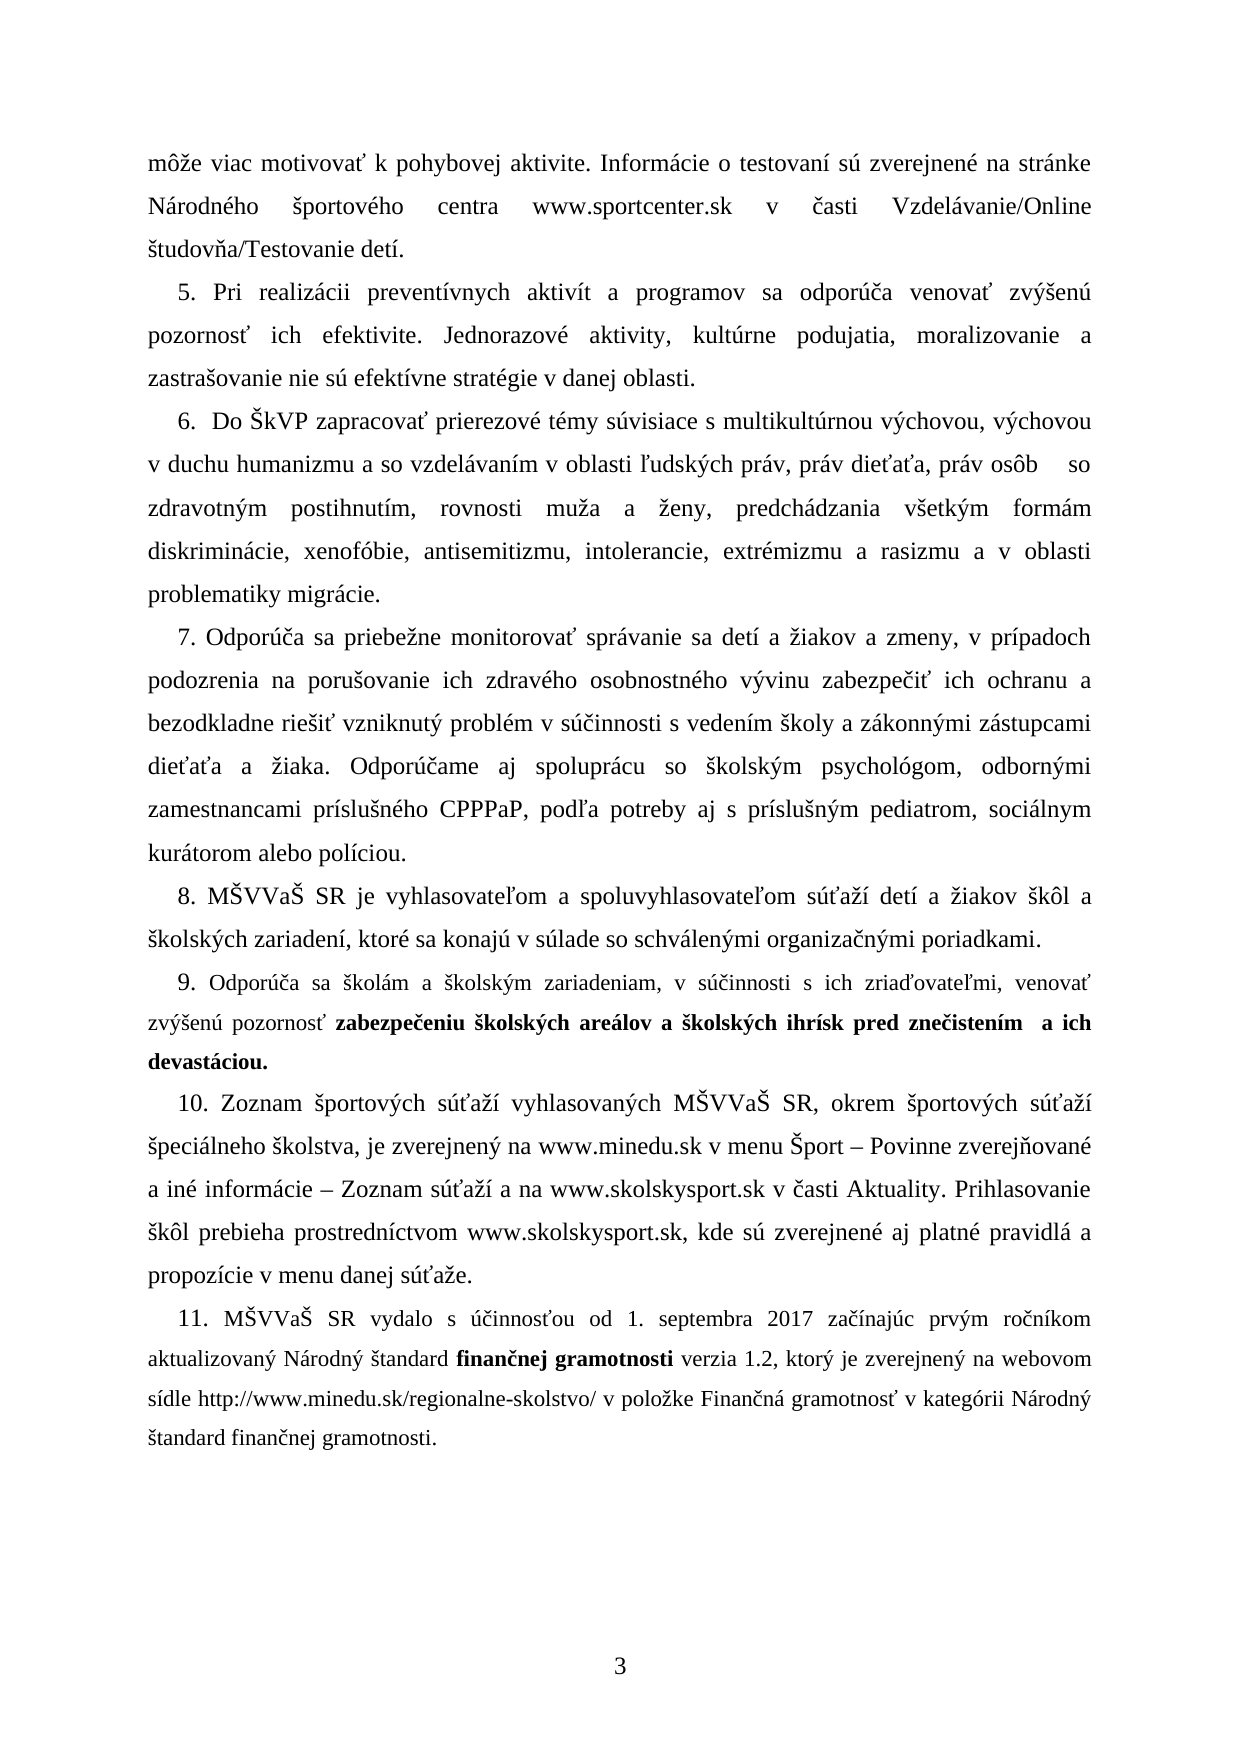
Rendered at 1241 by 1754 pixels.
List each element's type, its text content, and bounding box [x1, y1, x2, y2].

text 9. Odporúča sa školám a školským zariadeniam, v súčinnosti s ich zriaďovateľmi, venovať zvýšenú pozornosť zabezpečeniu školských areálov a školských ihrísk pred znečistením a ich devastáciou. [148, 967, 1092, 1075]
list 6. Do ŠkVP zapracovať prierezové témy súvisiace s multikultúrnou výchovou, výchovou v duchu humanizmu a so vzdelávaním v oblasti ľudských práv, práv dieťaťa, práv osôb so zdravotným postihnutím, rovnosti muža a ženy, predchádzania všetkým formám diskriminácie, xenofóbie, antisemitizmu, intolerancie, extrémizmu a rasizmu a v oblasti problematiky migrácie. [148, 406, 1092, 608]
text 5. Pri realizácii preventívnych aktivít a programov sa odporúča venovať zvýšenú pozornosť ich efektivite. Jednorazové aktivity, kultúrne podujatia, moralizovanie a zastrašovanie nie sú efektívne stratégie v danej oblasti. [148, 277, 1092, 392]
text 10. Zoznam športových súťaží vyhlasovaných MŠVVaŠ SR, okrem športových súťaží špeciálneho školstva, je zverejnený na www.minedu.sk v menu Šport – Povinne zverejňované a iné informácie – Zoznam súťaží a na www.skolskysport.sk v časti Aktuality. Prihlasovanie škôl prebieha prostredníctvom www.skolskysport.sk, kde sú zverejnené aj platné pravidlá a propozície v menu danej súťaže. [148, 1088, 1092, 1289]
text 7. Odporúča sa priebežne monitorovať správanie sa detí a žiakov a zmeny, v prípadoch podozrenia na porušovanie ich zdravého osobnostného vývinu zabezpečiť ich ochranu a bezodkladne riešiť vzniknutý problém v súčinnosti s vedením školy a zákonnými zástupcami dieťaťa a žiaka. Odporúčame aj spoluprácu so školským psychológom, odbornými zamestnancami príslušného CPPPaP, podľa potreby aj s príslušným pediatrom, sociálnym kurátorom alebo políciou. [148, 622, 1092, 866]
text 11. MŠVVaŠ SR vydalo s účinnosťou od 1. septembra 2017 začínajúc prvým ročníkom aktualizovaný Národný štandard finančnej gramotnosti verzia 1.2, ktorý je zverejnený na webovom sídle http://www.minedu.sk/regionalne-skolstvo/ v položke Finančná gramotnosť v kategórii Národný štandard finančnej gramotnosti. [148, 1303, 1092, 1451]
text 8. MŠVVaŠ SR je vyhlasovateľom a spoluvyhlasovateľom súťaží detí a žiakov škôl a školských zariadení, ktoré sa konajú v súlade so schválenými organizačnými poriadkami. [148, 881, 1092, 953]
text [148, 148, 1092, 263]
